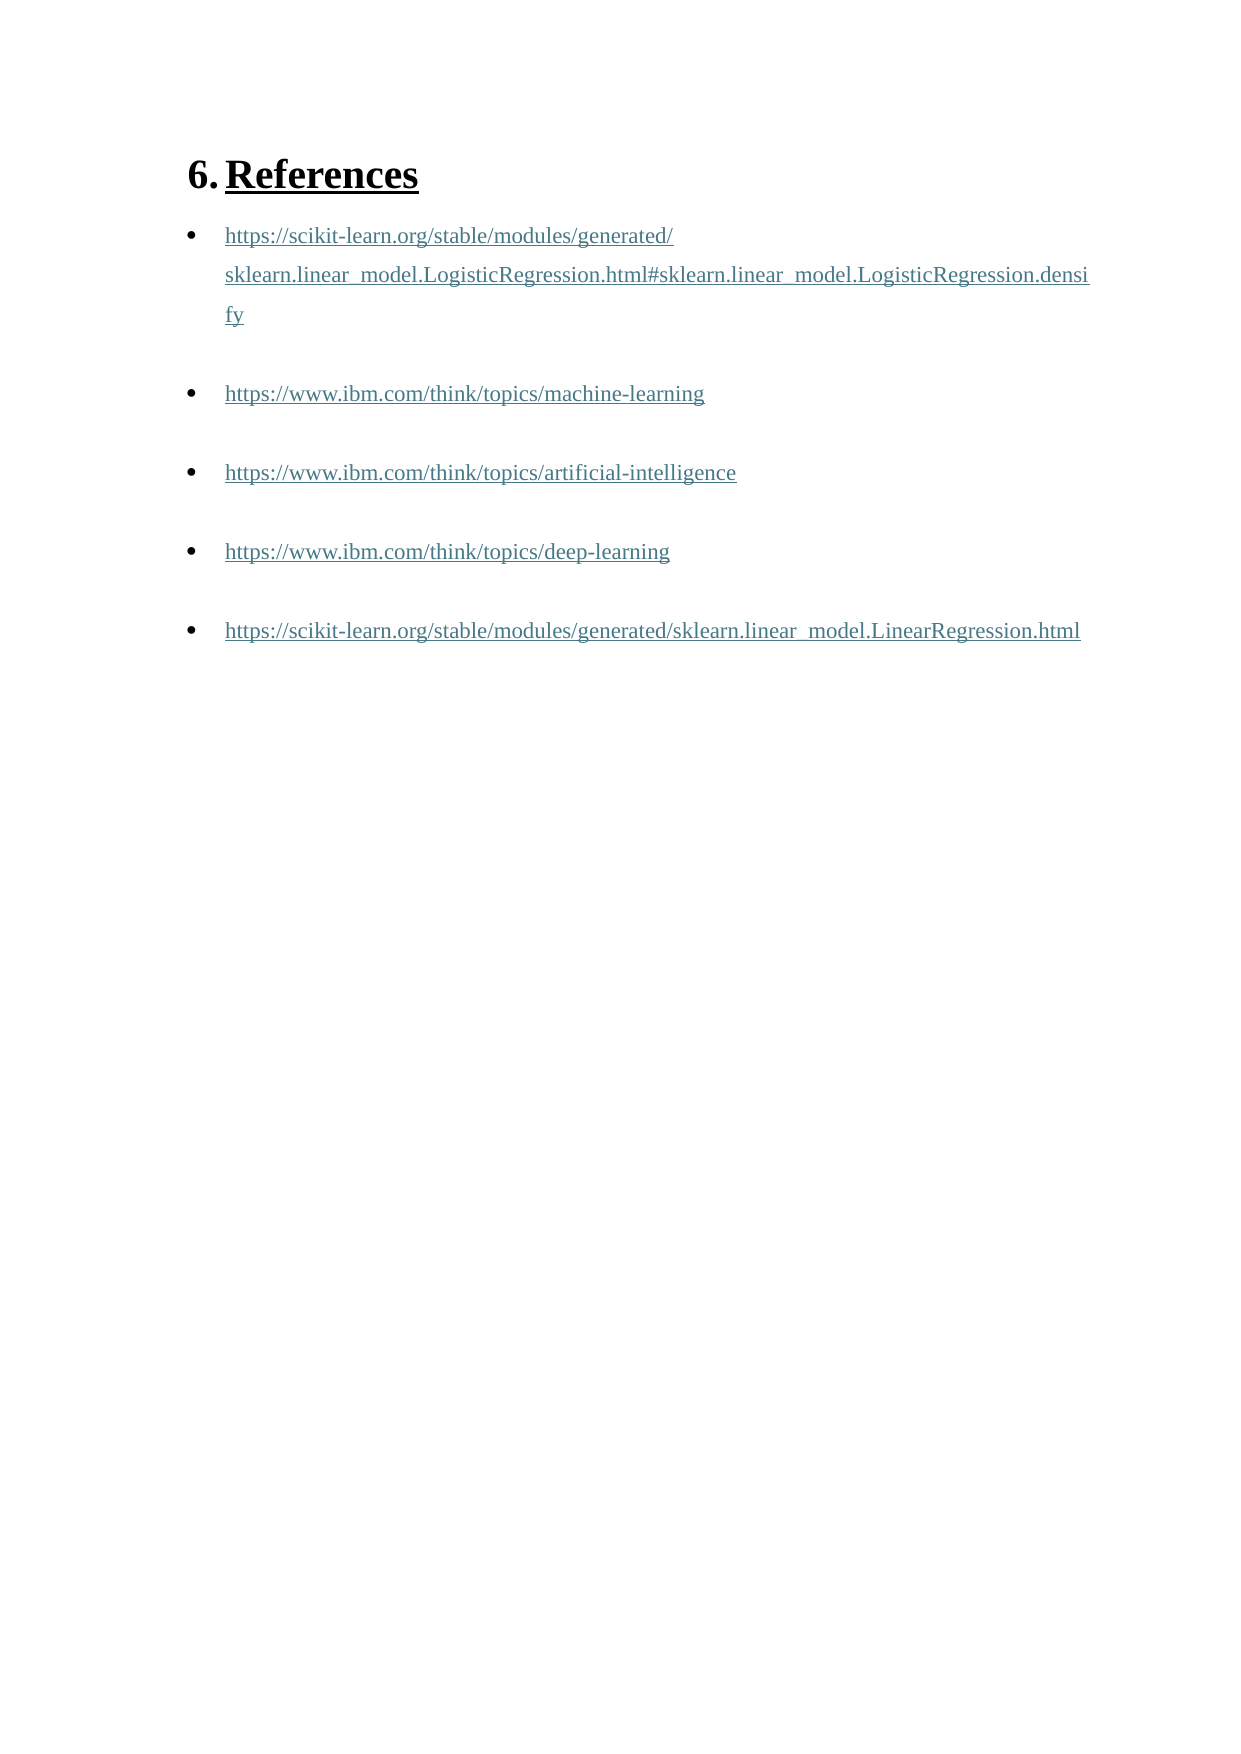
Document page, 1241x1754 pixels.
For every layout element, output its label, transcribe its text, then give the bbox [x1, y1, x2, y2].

list https://scikit-learn.org/stable/modules/generated/sklearn.linear_model.LinearRegression.html [187, 617, 1090, 643]
list https://www.ibm.com/think/topics/artificial-intelligence [187, 459, 1090, 485]
list https://scikit-learn.org/stable/modules/generated/sklearn.linear_model.LogisticRegression.html#sklearn.linear_model.LogisticRegression.densify [187, 222, 1090, 327]
list https://www.ibm.com/think/topics/deep-learning [187, 538, 1090, 564]
list https://www.ibm.com/think/topics/machine-learning [187, 380, 1090, 406]
list References [187, 150, 1090, 198]
